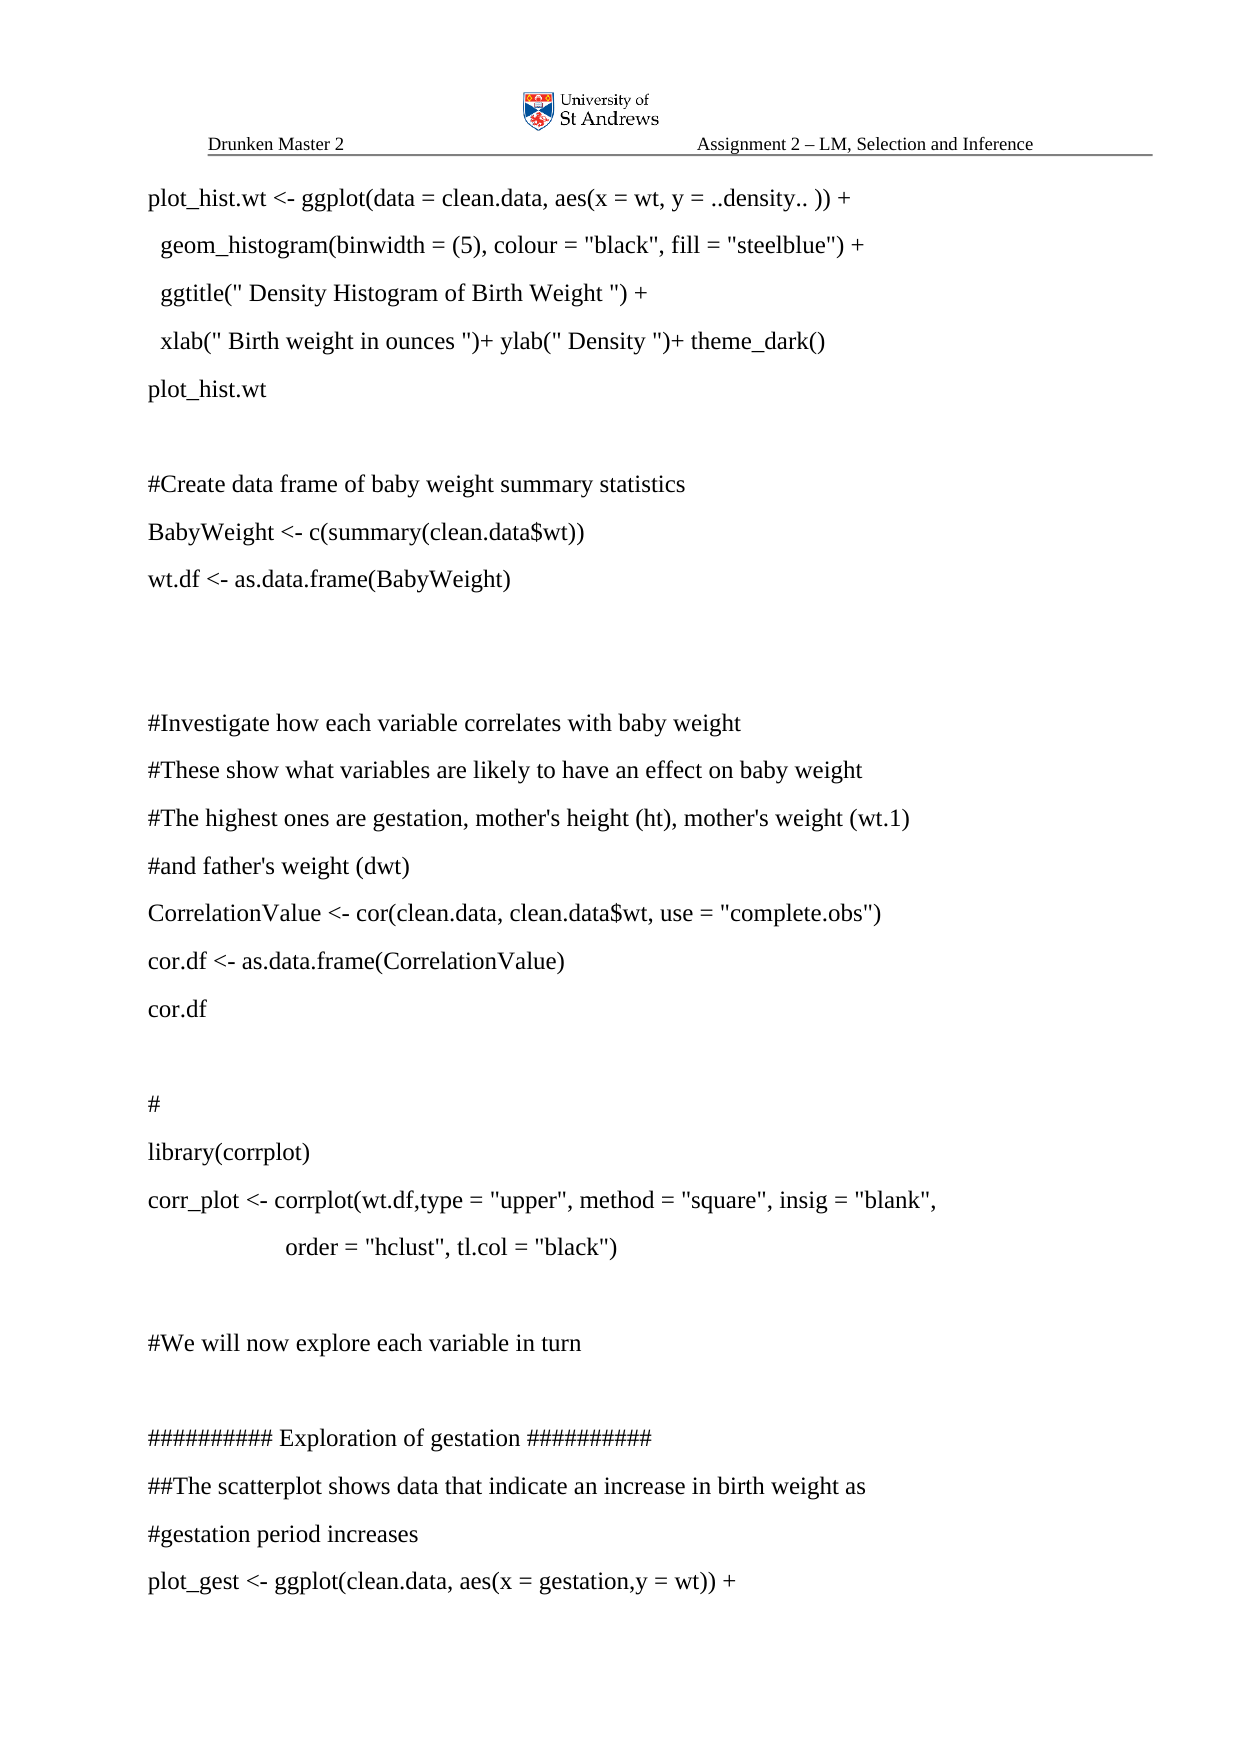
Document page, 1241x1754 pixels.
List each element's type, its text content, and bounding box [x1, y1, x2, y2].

text # [148, 1089, 1092, 1118]
text plot_hist.wt [148, 374, 1092, 402]
text CorrelationValue <- cor(clean.data, clean.data$wt, use = "complete.obs") [148, 898, 1092, 927]
text wt.df <- as.data.frame(BabyWeight) [148, 564, 1092, 593]
text #We will now explore each variable in turn [148, 1328, 1092, 1357]
text cor.df <- as.data.frame(CorrelationValue) [148, 946, 1092, 975]
text #These show what variables are likely to have an effect on baby weight [148, 755, 1092, 784]
text #gestation period increases [148, 1519, 1092, 1547]
text plot_gest <- ggplot(clean.data, aes(x = gestation,y = wt)) + [148, 1566, 1092, 1595]
text #and father's weight (dwt) [148, 851, 1092, 879]
text ##The scatterplot shows data that indicate an increase in birth weight as [148, 1471, 1092, 1500]
text ########## Exploration of gestation ########## [148, 1423, 1092, 1452]
text order = "hclust", tl.col = "black") [148, 1232, 1092, 1261]
text plot_hist.wt <- ggplot(data = clean.data, aes(x = wt, y = ..density.. )) + [148, 183, 1092, 212]
text library(corrplot) [148, 1137, 1092, 1166]
text geom_histogram(binwidth = (5), colour = "black", fill = "steelblue") + [148, 231, 1092, 259]
text ggtitle(" Density Histogram of Birth Weight ") + [148, 278, 1092, 307]
text #Investigate how each variable correlates with baby weight [148, 708, 1092, 736]
text #The highest ones are gestation, mother's height (ht), mother's weight (wt.1) [148, 803, 1092, 832]
picture [504, 73, 678, 150]
text xlab(" Birth weight in ounces ")+ ylab(" Density ")+ theme_dark() [148, 326, 1092, 355]
text cor.df [148, 994, 1092, 1023]
text corr_plot <- corrplot(wt.df,type = "upper", method = "square", insig = "blank", [148, 1185, 1092, 1213]
text #Create data frame of baby weight summary statistics [148, 469, 1092, 498]
text BabyWeight <- c(summary(clean.data$wt)) [148, 517, 1092, 546]
